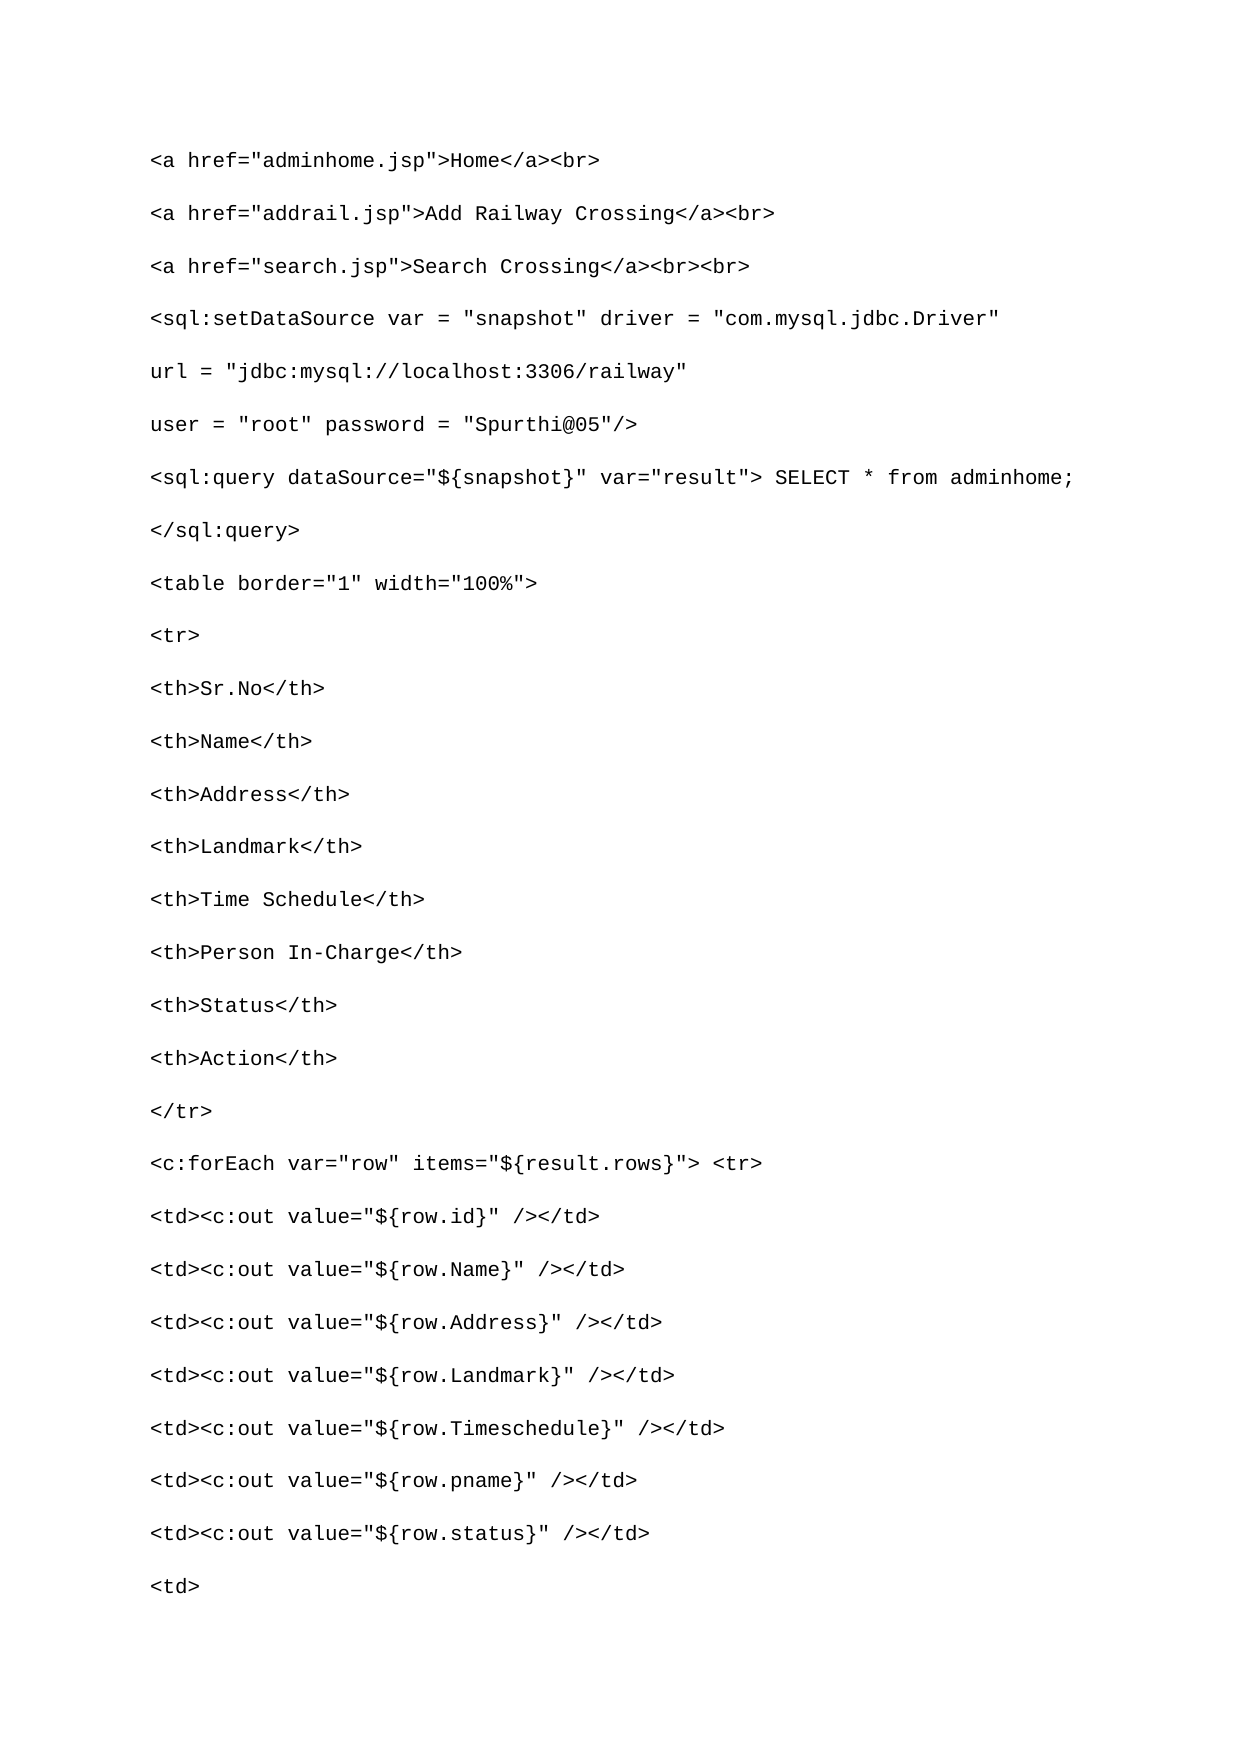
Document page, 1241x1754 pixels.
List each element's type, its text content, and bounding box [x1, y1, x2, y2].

text <sql:query dataSource="${snapshot}" var="result"> SELECT * from adminhome; [150, 467, 1090, 491]
text <a href="addrail.jsp">Add Railway Crossing</a><br> [150, 203, 1090, 226]
text <sql:setDataSource var = "snapshot" driver = "com.mysql.jdbc.Driver" [150, 308, 1090, 332]
text <th>Action</th> [150, 1048, 1090, 1071]
text <tr> [150, 625, 1090, 649]
text <th>Address</th> [150, 784, 1090, 807]
text url = "jdbc:mysql://localhost:3306/railway" [150, 361, 1090, 385]
text <td><c:out value="${row.id}" /></td> [150, 1206, 1090, 1230]
text <td><c:out value="${row.pname}" /></td> [150, 1470, 1090, 1494]
text <th>Name</th> [150, 731, 1090, 754]
text <td><c:out value="${row.Timeschedule}" /></td> [150, 1417, 1090, 1441]
text <td><c:out value="${row.Name}" /></td> [150, 1259, 1090, 1283]
text <th>Sr.No</th> [150, 678, 1090, 702]
text <a href="adminhome.jsp">Home</a><br> [150, 150, 1090, 174]
text <th>Person In-Charge</th> [150, 942, 1090, 966]
text <td><c:out value="${row.Landmark}" /></td> [150, 1365, 1090, 1388]
text <th>Time Schedule</th> [150, 889, 1090, 913]
text <td><c:out value="${row.Address}" /></td> [150, 1312, 1090, 1336]
text <a href="search.jsp">Search Crossing</a><br><br> [150, 256, 1090, 279]
text <th>Landmark</th> [150, 837, 1090, 860]
text user = "root" password = "Spurthi@05"/> [150, 414, 1090, 438]
text <td><c:out value="${row.status}" /></td> [150, 1523, 1090, 1547]
text <c:forEach var="row" items="${result.rows}"> <tr> [150, 1153, 1090, 1177]
text </sql:query> [150, 520, 1090, 543]
text <th>Status</th> [150, 995, 1090, 1019]
text <table border="1" width="100%"> [150, 572, 1090, 596]
text <td> [150, 1576, 1090, 1599]
text </tr> [150, 1101, 1090, 1124]
